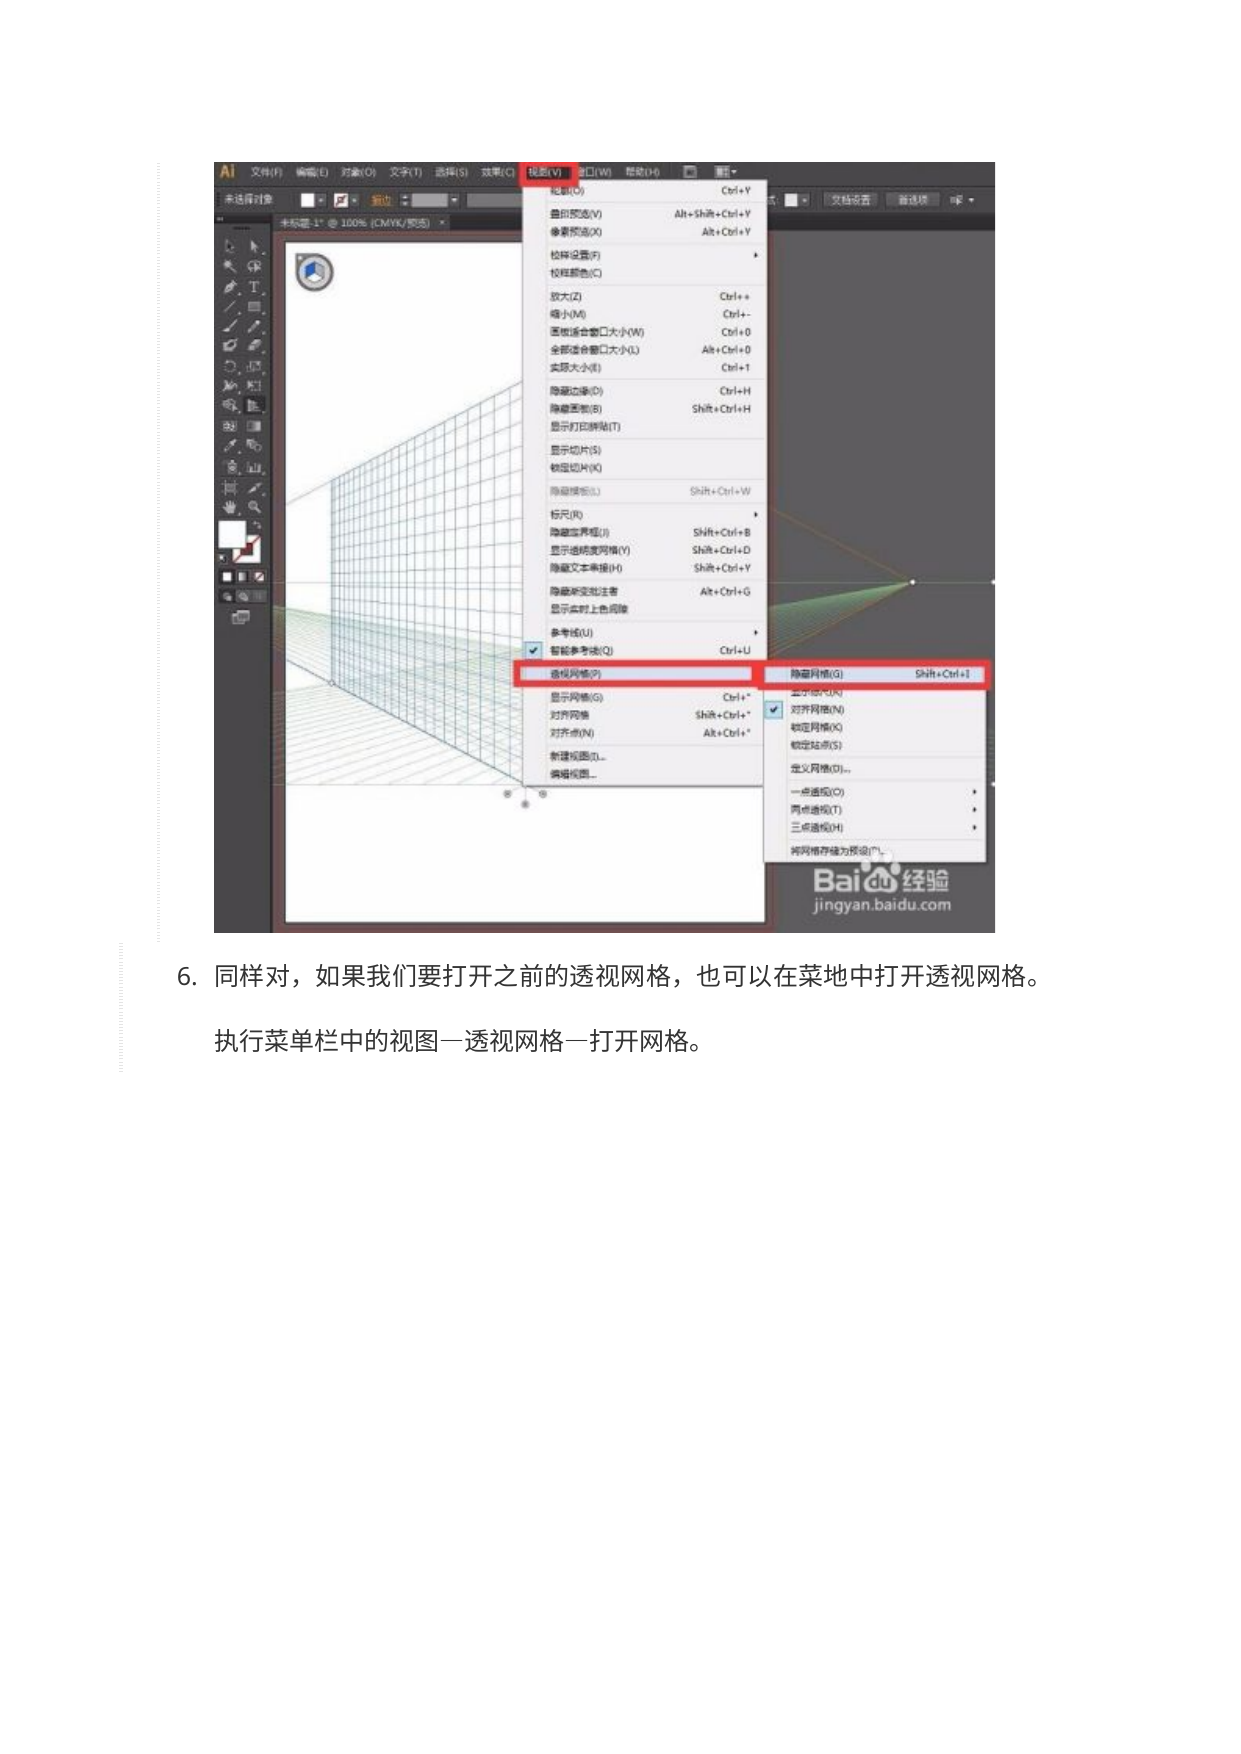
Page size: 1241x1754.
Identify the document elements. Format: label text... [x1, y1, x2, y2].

list 同样对，如果我们要打开之前的透视网格，也可以在菜地中打开透视网格。执行菜单栏中的视图—透视网格—打开网格。 [119, 942, 1053, 1072]
picture [214, 162, 996, 933]
